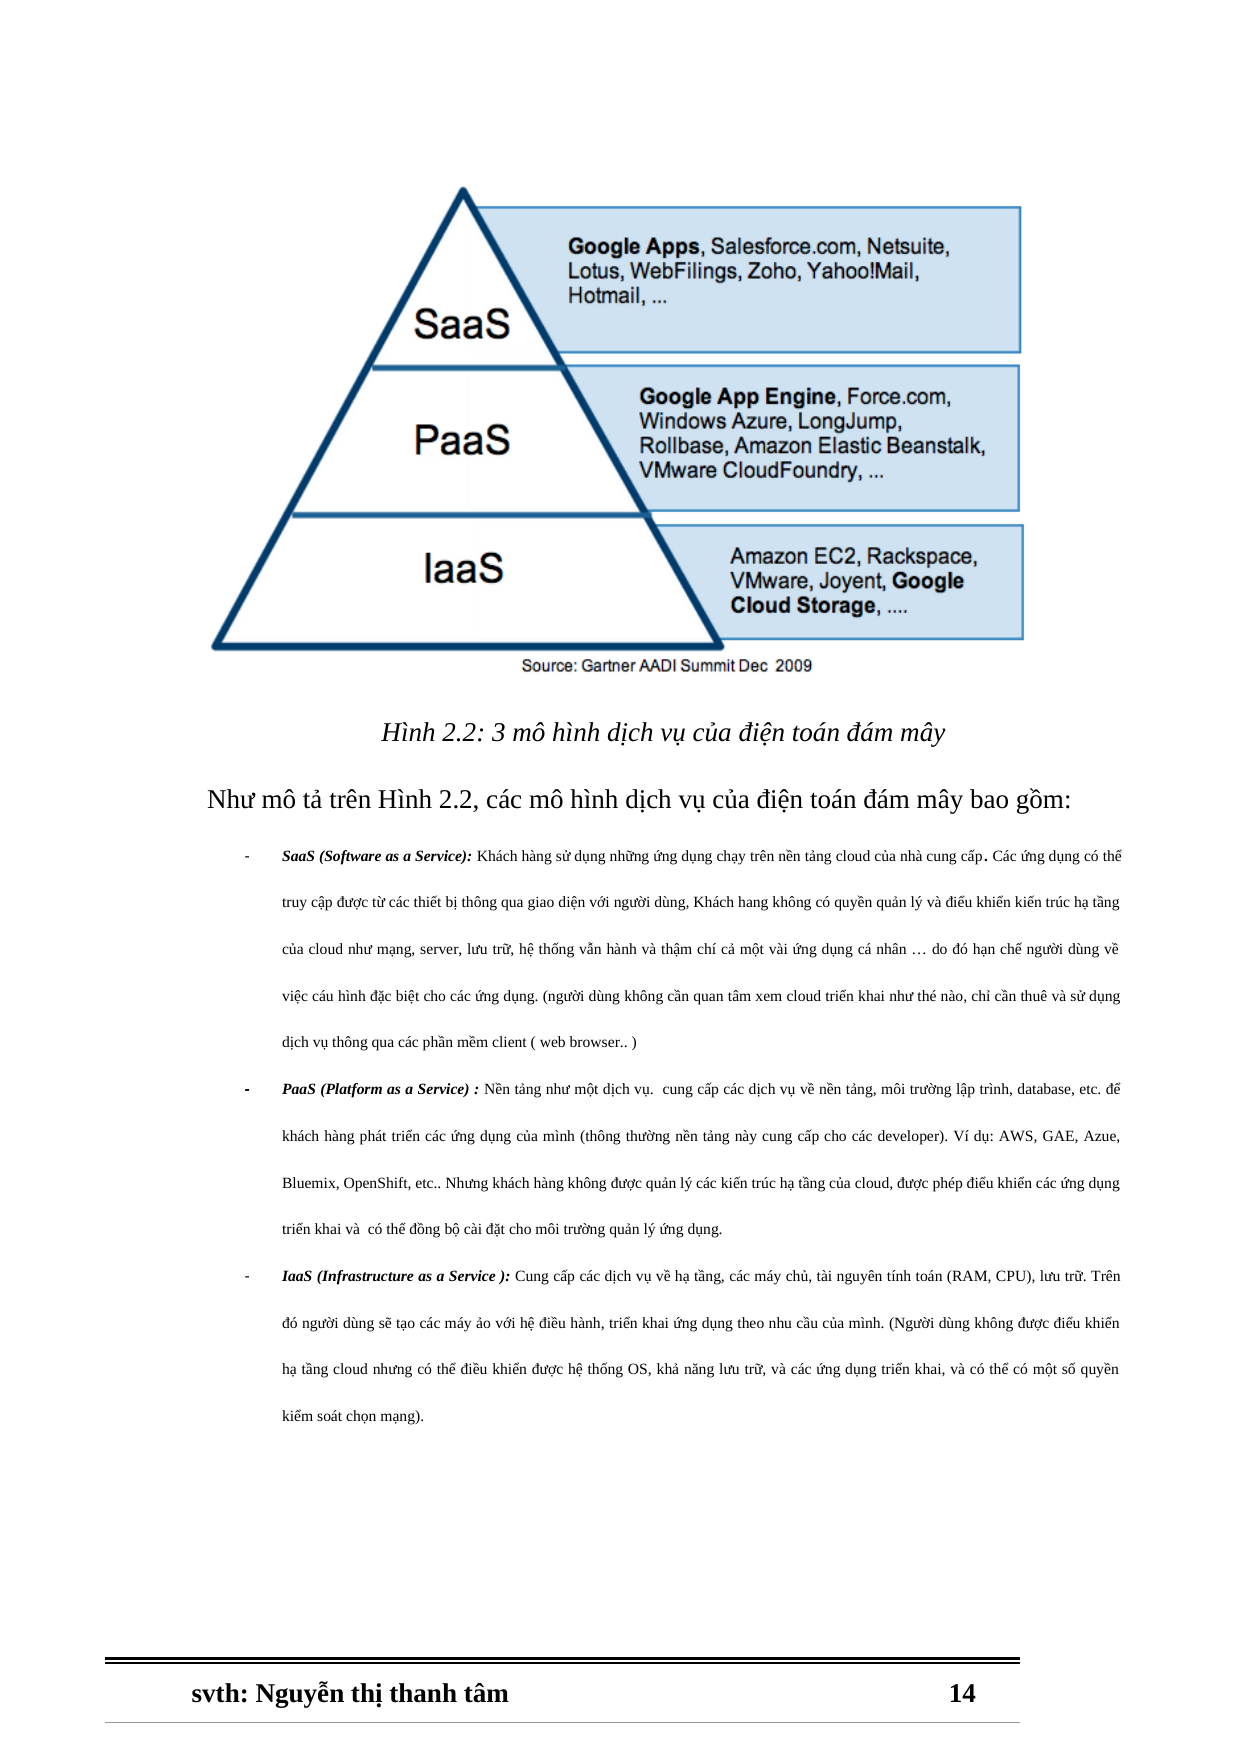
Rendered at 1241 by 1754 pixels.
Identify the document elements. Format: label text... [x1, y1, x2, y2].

picture [206, 150, 1032, 684]
text Hình 2.2: 3 mô hình dịch vụ của điện toán đám mây [207, 716, 1122, 747]
list SaaS (Software as a Service): Khách hàng sử dụng những ứng dụng chạy trên nền tảng cloud của nhà cung cấp. Các ứng dụng có thể truy cập được từ các thiết bị thông qua giao diện với người dùng, Khách hang không có quyền quản lý và điểu khiển kiến trúc hạ tầng của cloud như mạng, server, lưu trữ, hệ thống vẫn hành và thậm chí cả một vài ứng dụng cá nhân … do đó hạn chế người dùng về việc cáu hình đặc biệt cho các ứng dụng. (người dùng không cần quan tâm xem cloud triển khai như thé nào, chỉ cần thuê và sử dụng dịch vụ thông qua các phần mềm client ( web browser.. ) [244, 847, 1122, 1064]
text Như mô tả trên Hình 2.2, các mô hình dịch vụ của điện toán đám mây bao gồm: [207, 783, 1122, 814]
list PaaS (Platform as a Service) : Nền tảng như một dịch vụ. cung cấp các dịch vụ về nền tảng, môi trường lập trình, database, etc. để khách hàng phát triển các ứng dụng của mình (thông thường nền tảng này cung cấp cho các developer). Ví dụ: AWS, GAE, Azue, Bluemix, OpenShift, etc.. Nhưng khách hàng không được quản lý các kiến trúc hạ tầng của cloud, được phép điểu khiển các ứng dụng triển khai và có thể đồng bộ cài đặt cho môi trường quản lý ứng dụng. [244, 1080, 1122, 1251]
list IaaS (Infrastructure as a Service ): Cung cấp các dịch vụ về hạ tầng, các máy chủ, tài nguyên tính toán (RAM, CPU), lưu trữ. Trên đó người dùng sẽ tạo các máy ảo với hệ điều hành, triển khai ứng dụng theo nhu cầu của mình. (Người dùng không được điểu khiển hạ tầng cloud nhưng có thể điều khiển được hệ thống OS, khả năng lưu trữ, và các ứng dụng triển khai, và có thể có một số quyền kiểm soát chọn mạng). [244, 1267, 1122, 1438]
